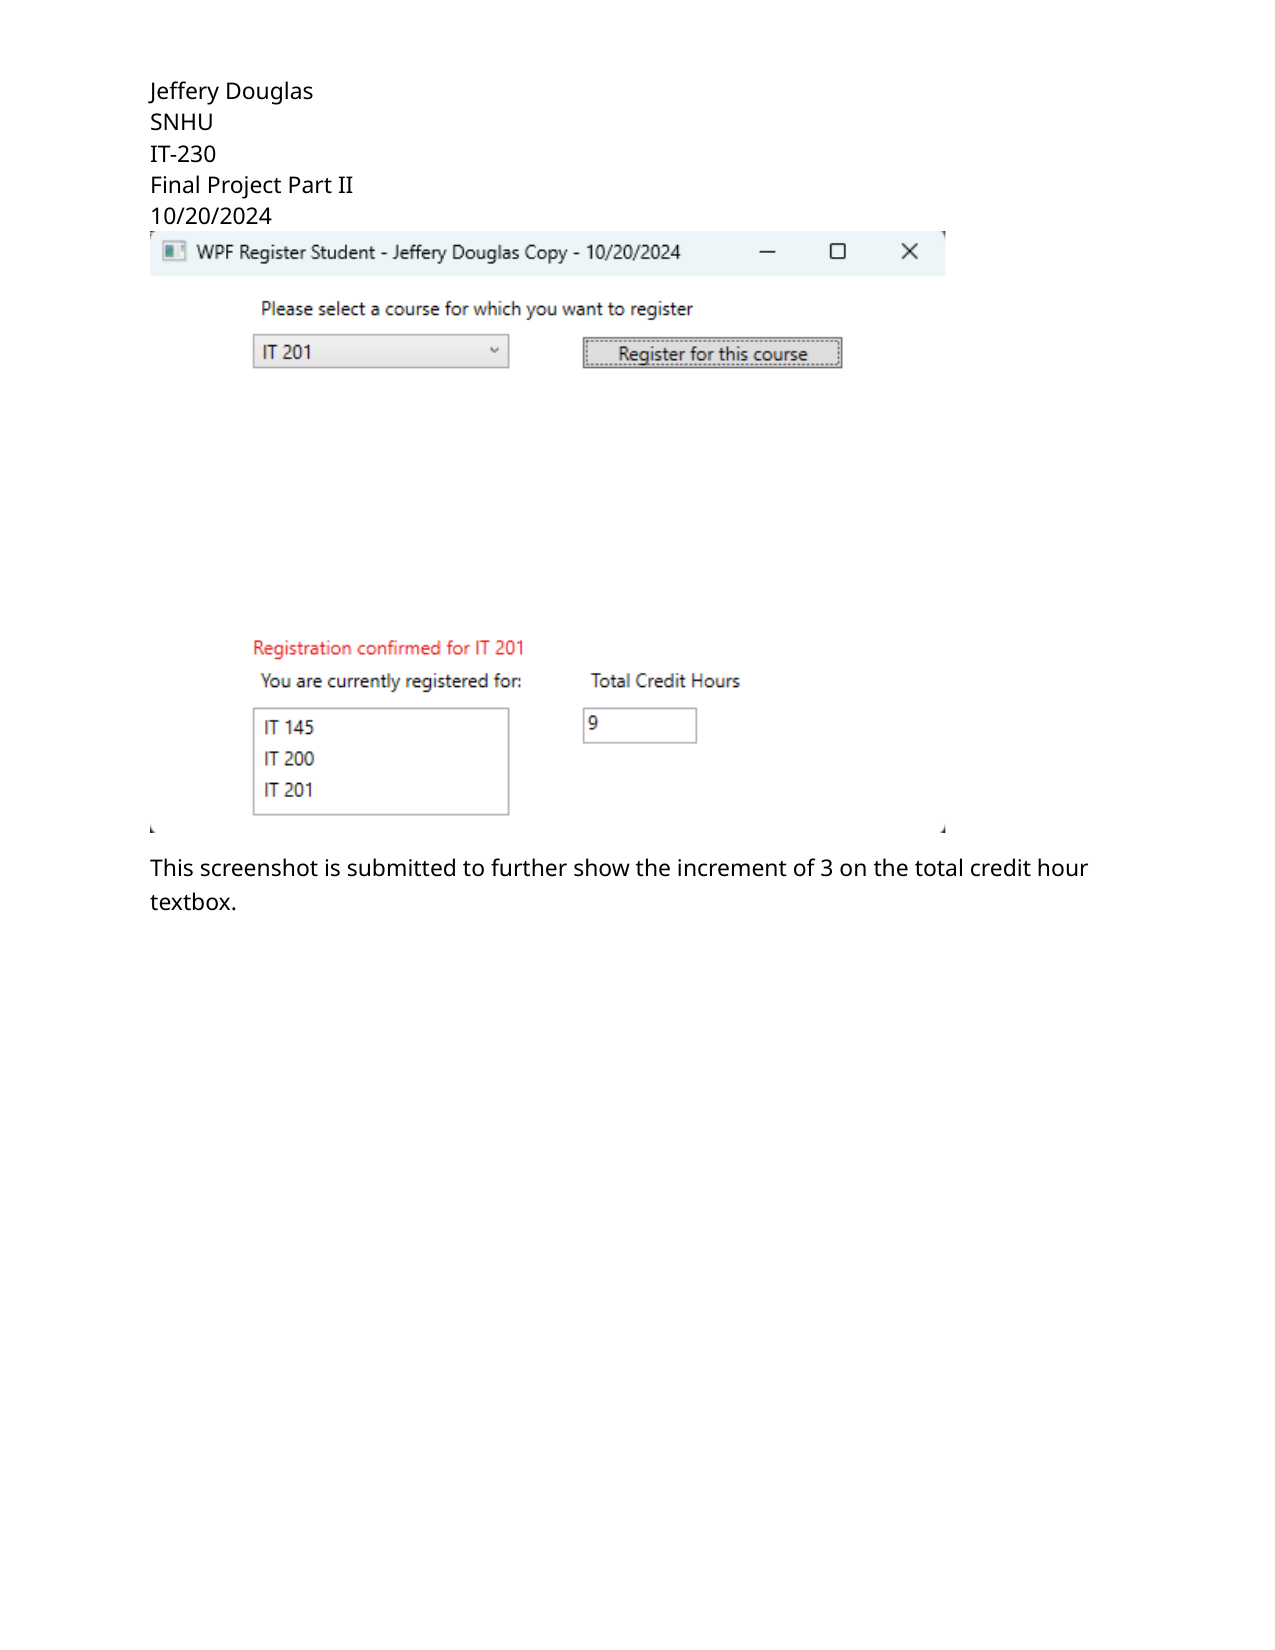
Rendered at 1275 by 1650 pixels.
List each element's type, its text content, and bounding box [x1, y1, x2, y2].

picture [150, 231, 946, 833]
text This screenshot is submitted to further show the increment of 3 on the total credit hour textbox. [150, 852, 1125, 917]
